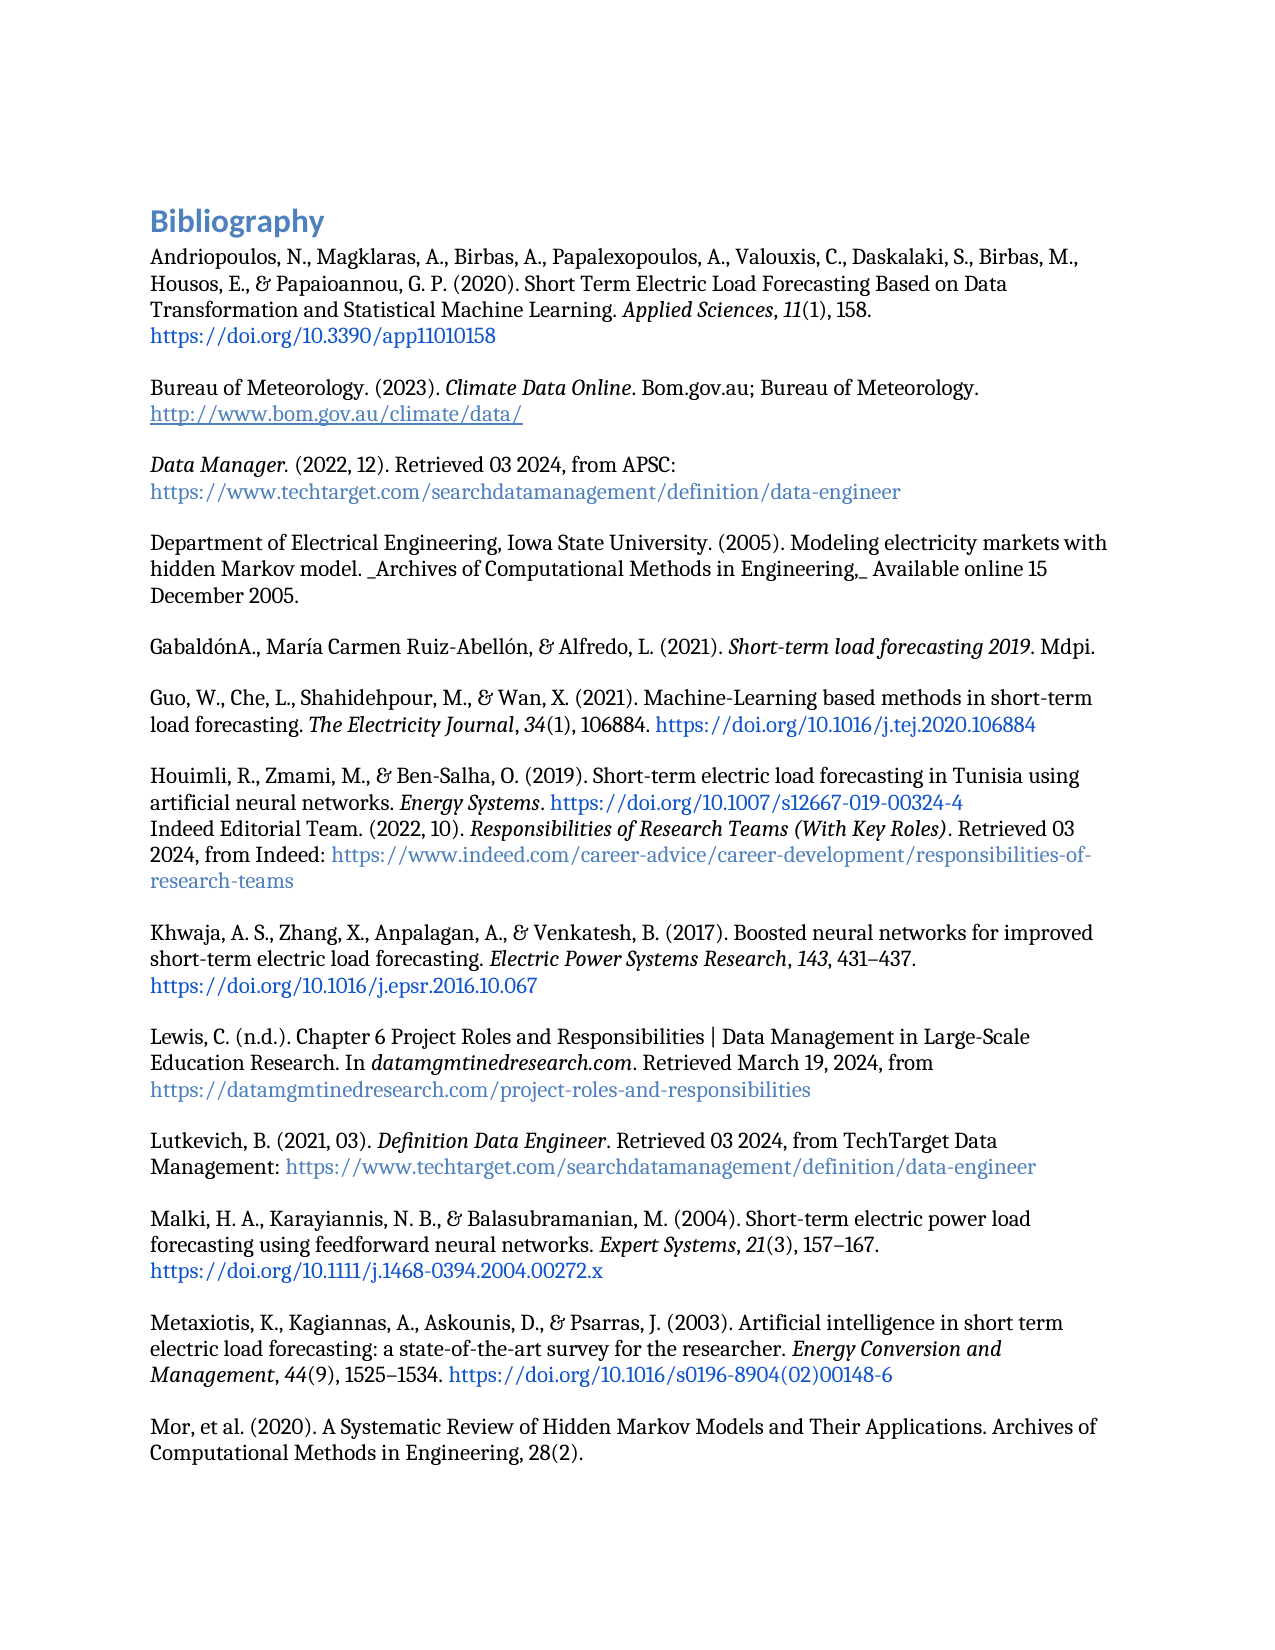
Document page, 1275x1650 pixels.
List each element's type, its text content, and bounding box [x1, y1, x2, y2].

text Guo, W., Che, L., Shahidehpour, M., & Wan, X. (2021). Machine-Learning based methods in short-term load forecasting. The Electricity Journal, 34(1), 106884. https://doi.org/10.1016/j.tej.2020.106884 [150, 685, 1125, 738]
text Indeed Editorial Team. (2022, 10). Responsibilities of Research Teams (With Key Roles). Retrieved 03 2024, from Indeed: https://www.indeed.com/career-advice/career-development/responsibilities-of-research-teams [150, 816, 1125, 895]
text Metaxiotis, K., Kagiannas, A., Askounis, D., & Psarras, J. (2003). Artificial intelligence in short term electric load forecasting: a state-of-the-art survey for the researcher. Energy Conversion and Management, 44(9), 1525–1534. https://doi.org/10.1016/s0196-8904(02)00148-6 [150, 1309, 1125, 1389]
text Malki, H. A., Karayiannis, N. B., & Balasubramanian, M. (2004). Short-term electric power load forecasting using feedforward neural networks. Expert Systems, 21(3), 157–167. https://doi.org/10.1111/j.1468-0394.2004.00272.x [150, 1206, 1125, 1284]
text Houimli, R., Zmami, M., & Ben-Salha, O. (2019). Short-term electric load forecasting in Tunisia using artificial neural networks. Energy Systems. https://doi.org/10.1007/s12667-019-00324-4 [150, 763, 1125, 816]
text Department of Electrical Engineering, Iowa State University. (2005). Modeling electricity markets with hidden Markov model. _Archives of Computational Methods in Engineering,_ Available online 15 December 2005. [150, 530, 1125, 609]
text Khwaja, A. S., Zhang, X., Anpalagan, A., & Venkatesh, B. (2017). Boosted neural networks for improved short-term electric load forecasting. Electric Power Systems Research, 143, 431–437. https://doi.org/10.1016/j.epsr.2016.10.067 [150, 920, 1125, 999]
text Mor, et al. (2020). A Systematic Review of Hidden Markov Models and Their Applications. Archives of Computational Methods in Engineering, 28(2). [150, 1414, 1125, 1466]
text Andriopoulos, N., Magklaras, A., Birbas, A., Papalexopoulos, A., Valouxis, C., Daskalaki, S., Birbas, M., Housos, E., & Papaioannou, G. P. (2020). Short Term Electric Load Forecasting Based on Data Transformation and Statistical Machine Learning. Applied Sciences, 11(1), 158. https://doi.org/10.3390/app11010158 [150, 244, 1125, 349]
text Lutkevich, B. (2021, 03). Definition Data Engineer. Retrieved 03 2024, from TechTarget Data Management: https://www.techtarget.com/searchdatamanagement/definition/data-engineer [150, 1128, 1125, 1181]
text Lewis, C. (n.d.). Chapter 6 Project Roles and Responsibilities | Data Management in Large-Scale Education Research. In datamgmtinedresearch.com. Retrieved March 19, 2024, from https://datamgmtinedresearch.com/project-roles-and-responsibilities [150, 1024, 1125, 1103]
text GabaldónA., María Carmen Ruiz-Abellón, & Alfredo, L. (2021). Short-term load forecasting 2019. Mdpi. [150, 634, 1125, 660]
text Bureau of Meteorology. (2023). Climate Data Online. Bom.gov.au; Bureau of Meteorology. http://www.bom.gov.au/climate/data/ [150, 374, 1125, 427]
text Data Manager. (2022, 12). Retrieved 03 2024, from APSC: https://www.techtarget.com/searchdatamanagement/definition/data-engineer [150, 452, 1125, 505]
subtitle Bibliography [150, 200, 1125, 241]
